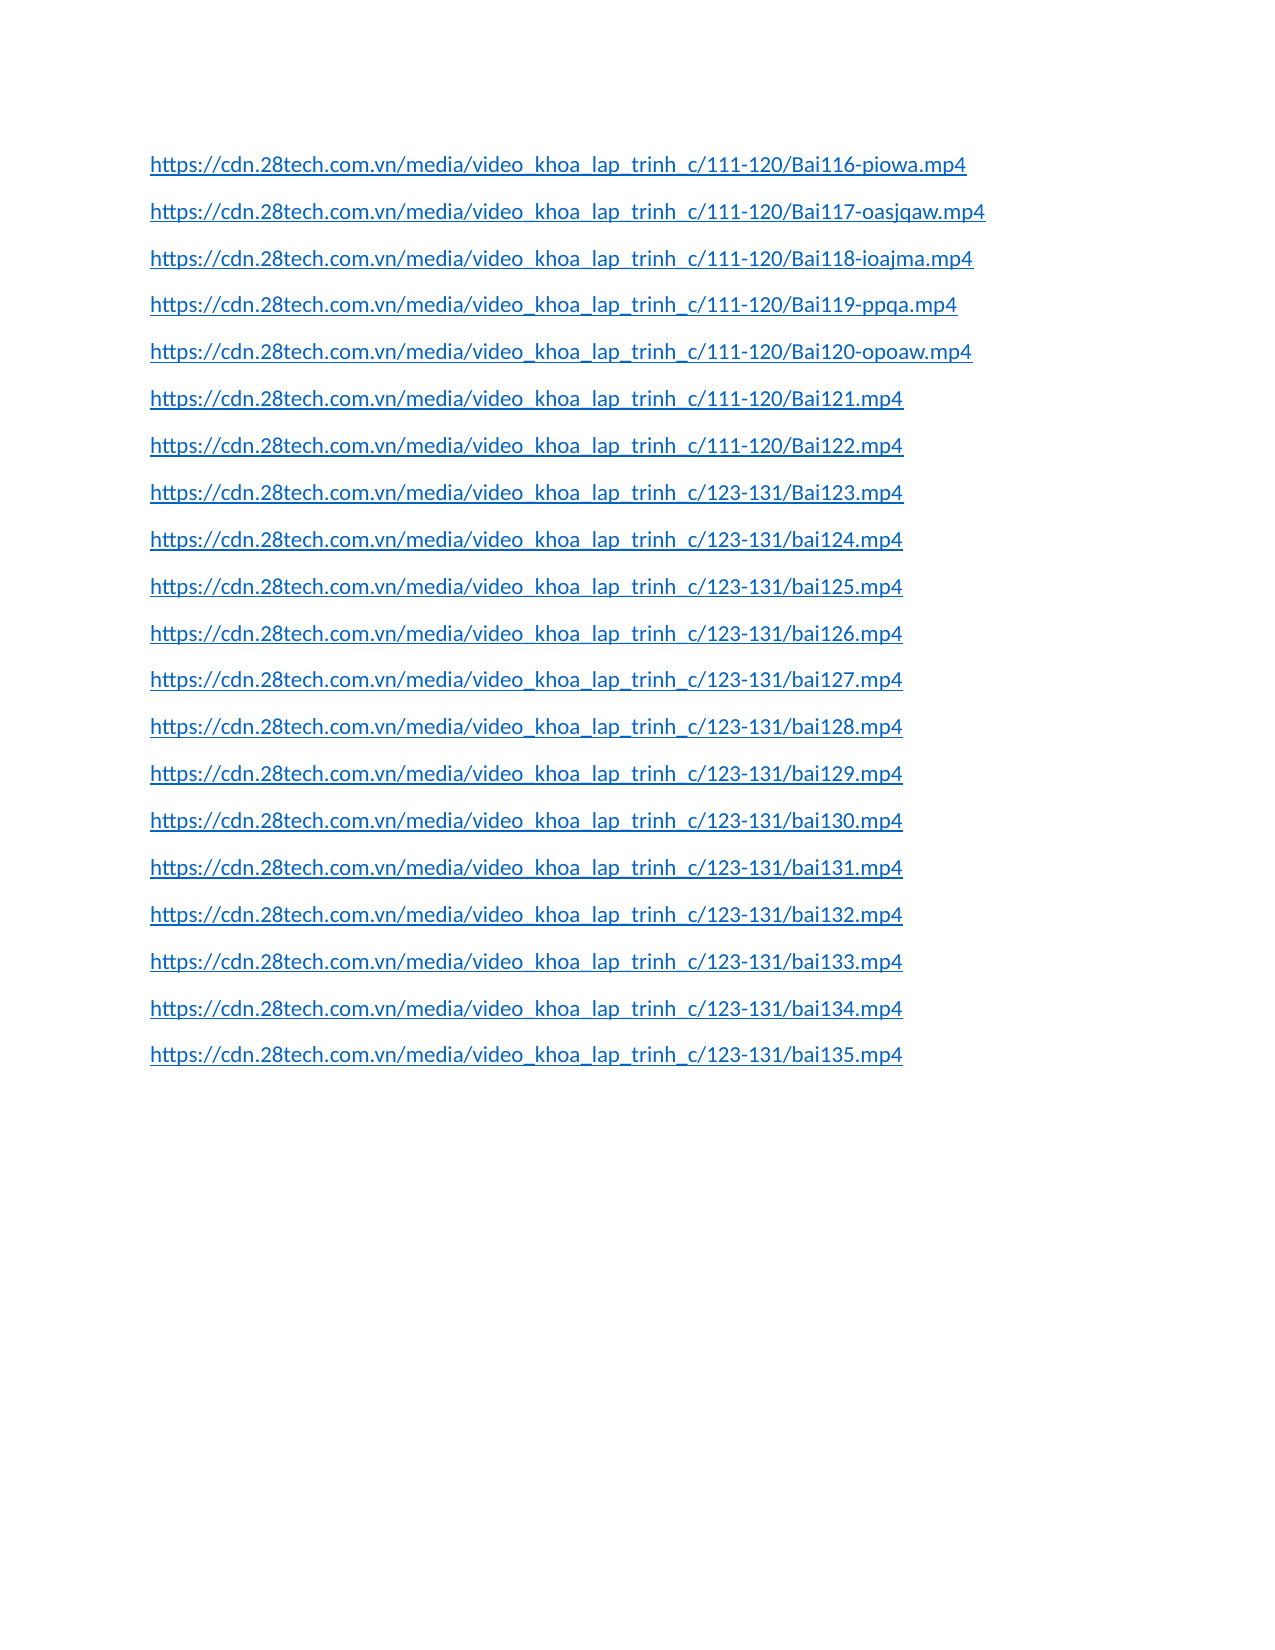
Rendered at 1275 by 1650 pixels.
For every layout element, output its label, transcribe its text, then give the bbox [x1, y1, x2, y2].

text https://cdn.28tech.com.vn/media/video_khoa_lap_trinh_c/111-120/Bai118-ioajma.mp4 [150, 244, 1125, 272]
text https://cdn.28tech.com.vn/media/video_khoa_lap_trinh_c/123-131/bai134.mp4 [150, 994, 1125, 1022]
text https://cdn.28tech.com.vn/media/video_khoa_lap_trinh_c/111-120/Bai116-piowa.mp4 [150, 150, 1125, 178]
text https://cdn.28tech.com.vn/media/video_khoa_lap_trinh_c/123-131/bai135.mp4 [150, 1041, 1125, 1069]
text https://cdn.28tech.com.vn/media/video_khoa_lap_trinh_c/123-131/bai126.mp4 [150, 619, 1125, 647]
text https://cdn.28tech.com.vn/media/video_khoa_lap_trinh_c/111-120/Bai121.mp4 [150, 384, 1125, 412]
text https://cdn.28tech.com.vn/media/video_khoa_lap_trinh_c/123-131/bai125.mp4 [150, 572, 1125, 600]
text https://cdn.28tech.com.vn/media/video_khoa_lap_trinh_c/111-120/Bai117-oasjqaw.mp4 [150, 197, 1125, 225]
text https://cdn.28tech.com.vn/media/video_khoa_lap_trinh_c/123-131/bai128.mp4 [150, 712, 1125, 741]
text https://cdn.28tech.com.vn/media/video_khoa_lap_trinh_c/123-131/bai132.mp4 [150, 900, 1125, 928]
text https://cdn.28tech.com.vn/media/video_khoa_lap_trinh_c/123-131/bai133.mp4 [150, 947, 1125, 975]
text https://cdn.28tech.com.vn/media/video_khoa_lap_trinh_c/123-131/bai130.mp4 [150, 806, 1125, 834]
text https://cdn.28tech.com.vn/media/video_khoa_lap_trinh_c/123-131/bai124.mp4 [150, 525, 1125, 553]
text https://cdn.28tech.com.vn/media/video_khoa_lap_trinh_c/111-120/Bai122.mp4 [150, 431, 1125, 459]
text https://cdn.28tech.com.vn/media/video_khoa_lap_trinh_c/111-120/Bai119-ppqa.mp4 [150, 291, 1125, 319]
text https://cdn.28tech.com.vn/media/video_khoa_lap_trinh_c/123-131/bai127.mp4 [150, 666, 1125, 694]
text https://cdn.28tech.com.vn/media/video_khoa_lap_trinh_c/123-131/bai131.mp4 [150, 853, 1125, 881]
text https://cdn.28tech.com.vn/media/video_khoa_lap_trinh_c/123-131/Bai123.mp4 [150, 478, 1125, 506]
text https://cdn.28tech.com.vn/media/video_khoa_lap_trinh_c/123-131/bai129.mp4 [150, 759, 1125, 787]
text https://cdn.28tech.com.vn/media/video_khoa_lap_trinh_c/111-120/Bai120-opoaw.mp4 [150, 337, 1125, 366]
